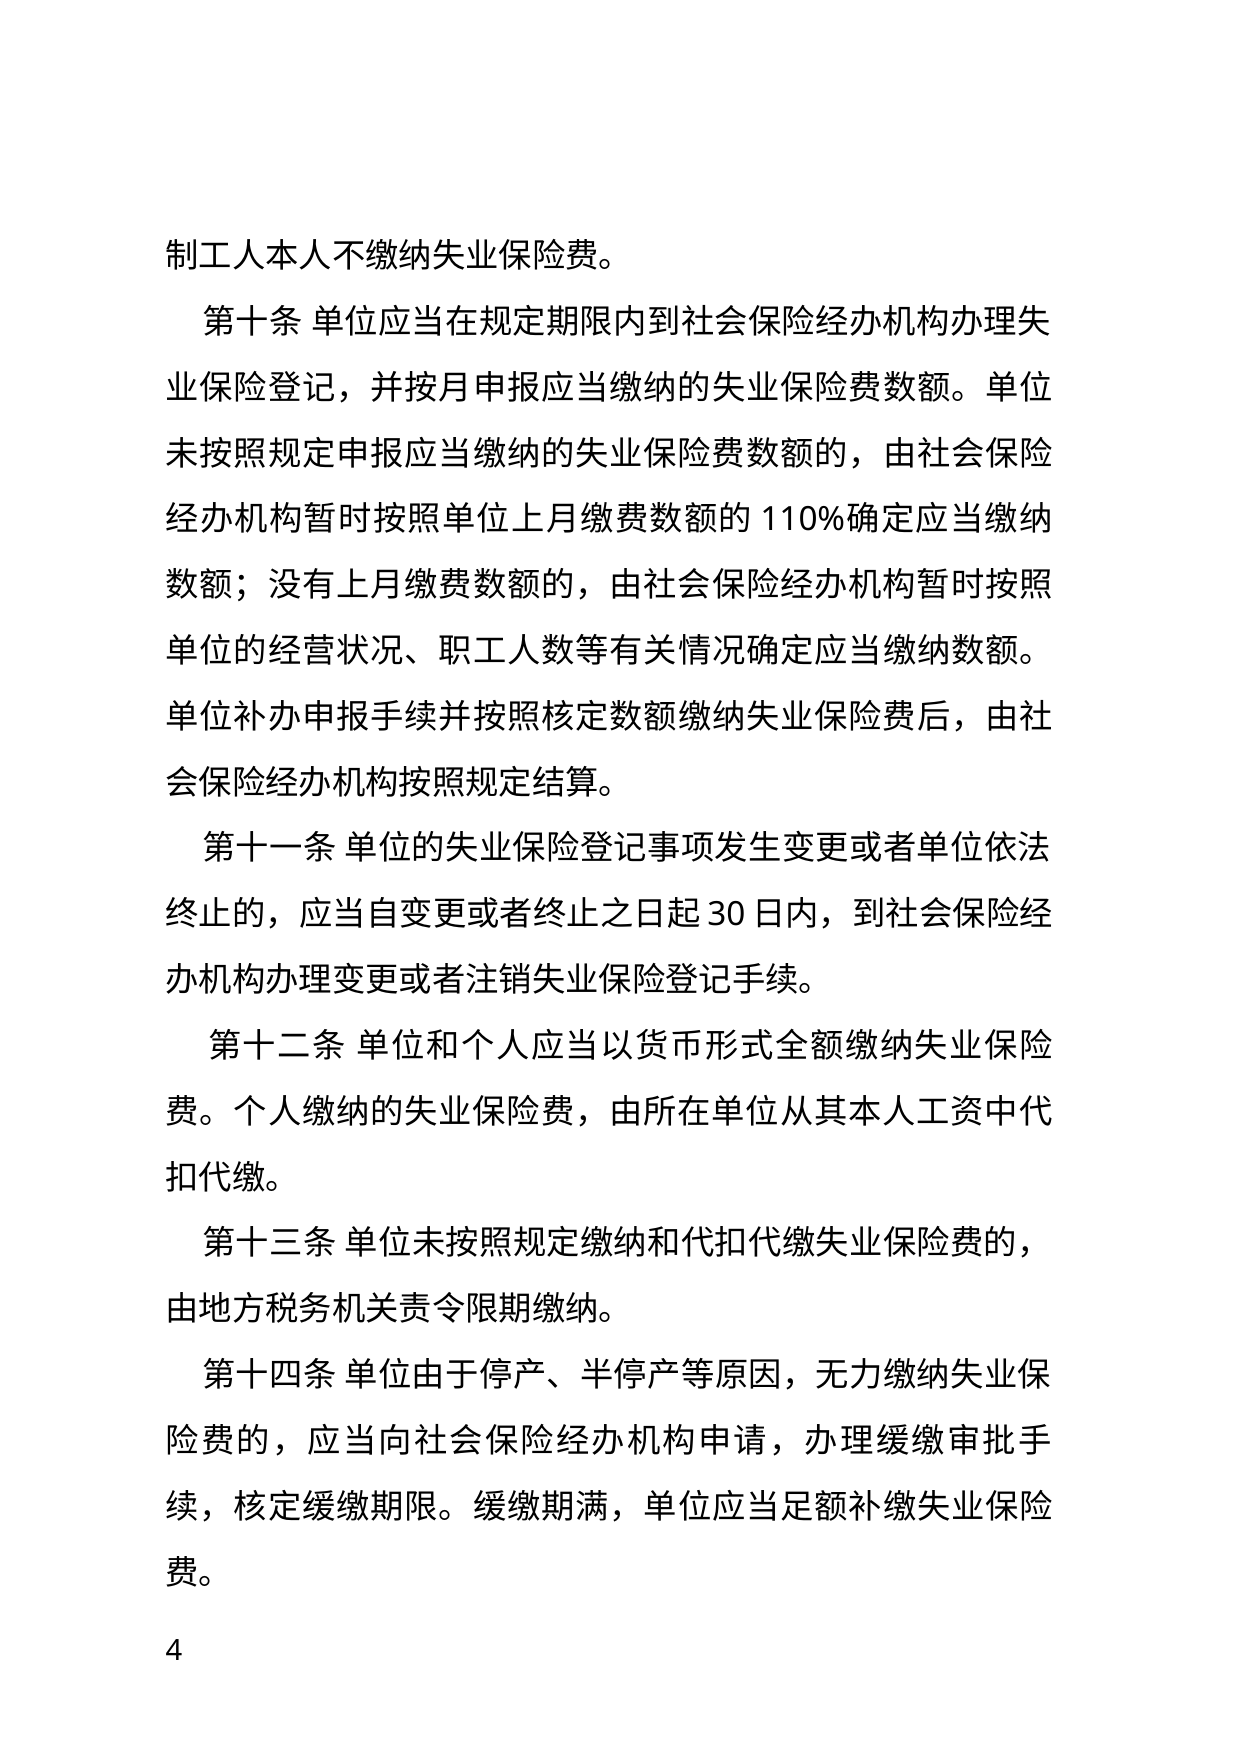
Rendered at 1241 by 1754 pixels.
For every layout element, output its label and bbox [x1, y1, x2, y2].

text [165, 220, 1053, 1602]
